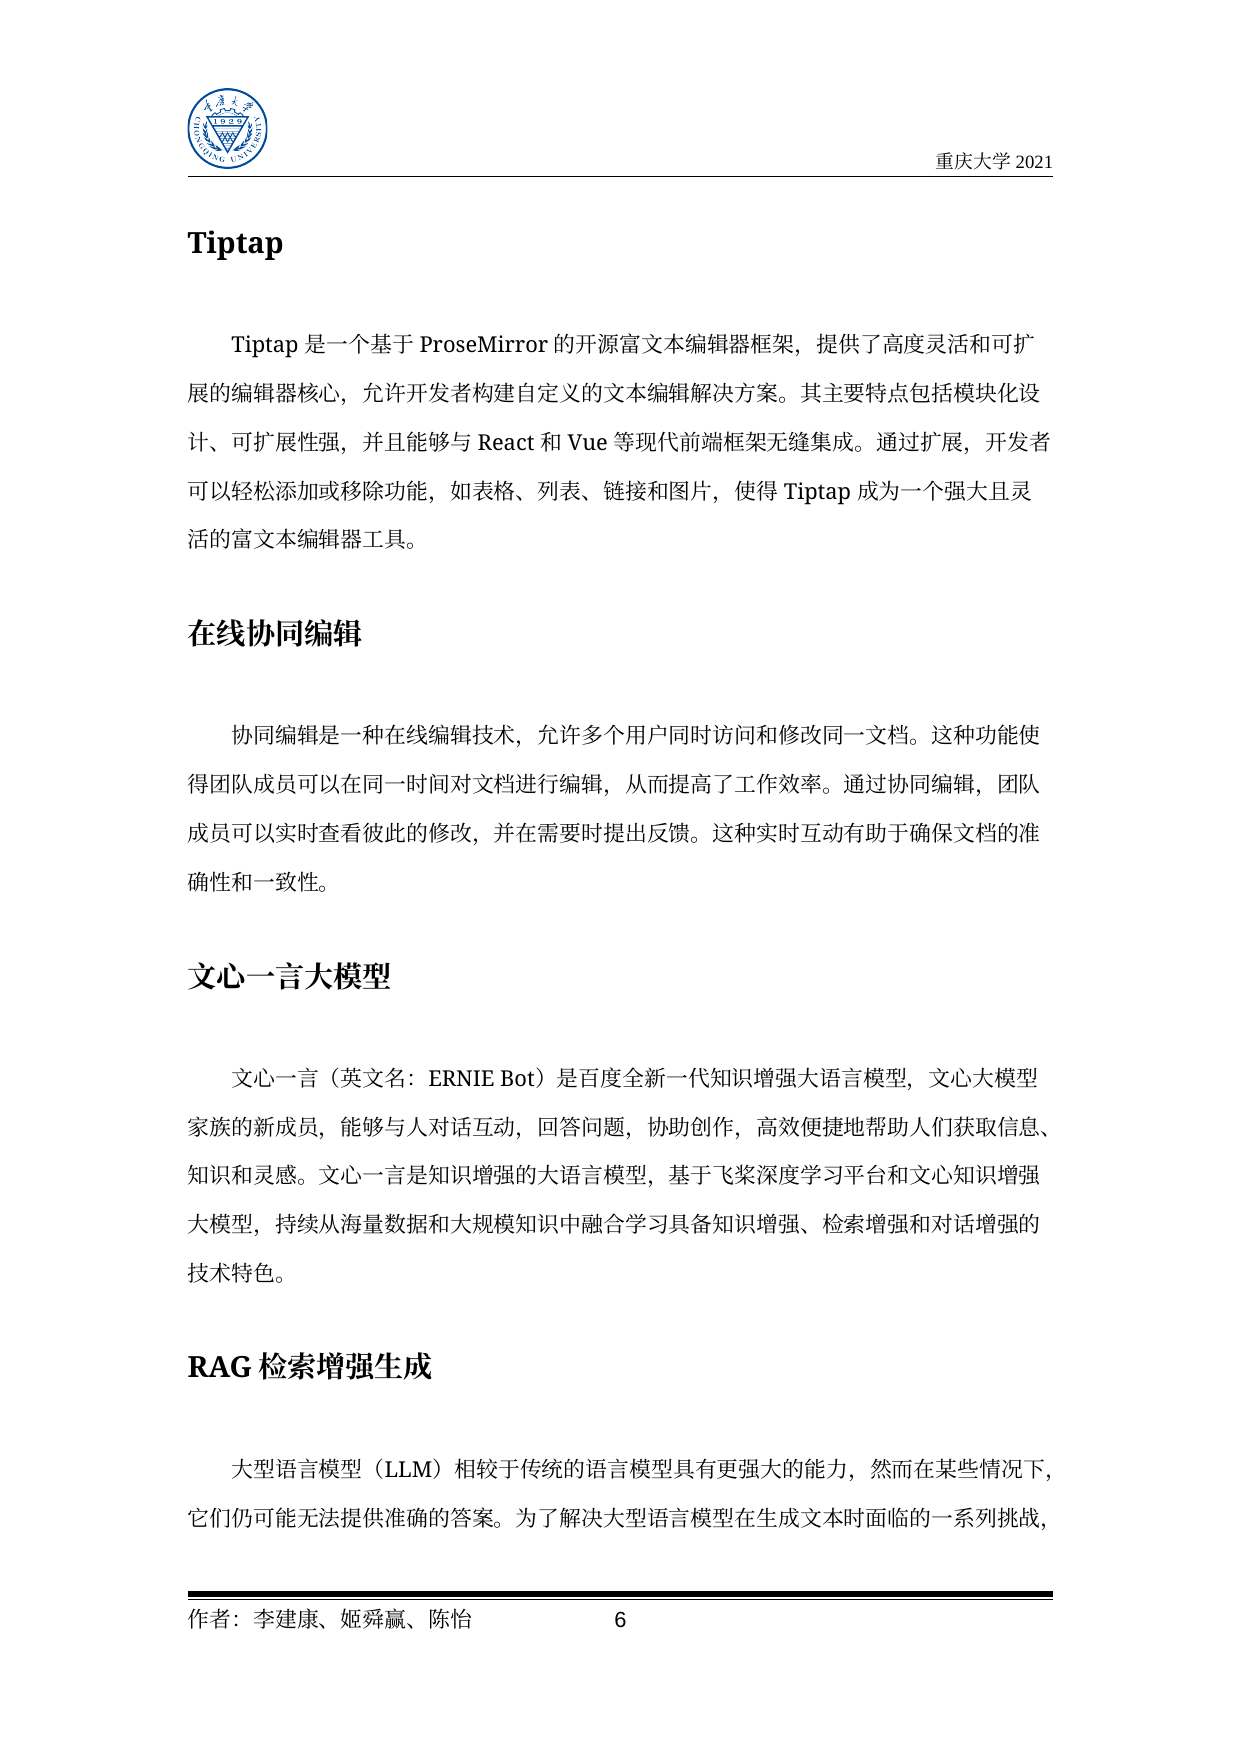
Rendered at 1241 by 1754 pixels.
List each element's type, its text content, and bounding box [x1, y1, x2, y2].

picture [187, 88, 268, 169]
subtitle 文心一言大模型 [187, 942, 1053, 1007]
text Tiptap 是一个基于 ProseMirror 的开源富文本编辑器框架，提供了高度灵活和可扩展的编辑器核心，允许开发者构建自定义的文本编辑解决方案。其主要特点包括模块化设计、可扩展性强，并且能够与 React 和 Vue 等现代前端框架无缝集成。通过扩展，开发者可以轻松添加或移除功能，如表格、列表、链接和图片，使得 Tiptap 成为一个强大且灵活的富文本编辑器工具。 [187, 327, 1053, 555]
text 协同编辑是一种在线编辑技术，允许多个用户同时访问和修改同一文档。这种功能使得团队成员可以在同一时间对文档进行编辑，从而提高了工作效率。通过协同编辑，团队成员可以实时查看彼此的修改，并在需要时提出反馈。这种实时互动有助于确保文档的准确性和一致性。 [187, 718, 1053, 897]
subtitle RAG检索增强生成 [187, 1333, 1053, 1398]
text 文心一言（英文名：ERNIE Bot）是百度全新一代知识增强大语言模型，文心大模型家族的新成员，能够与人对话互动，回答问题，协助创作，高效便捷地帮助人们获取信息、知识和灵感。文心一言是知识增强的大语言模型，基于飞桨深度学习平台和文心知识增强大模型，持续从海量数据和大规模知识中融合学习具备知识增强、检索增强和对话增强的技术特色。 [187, 1061, 1053, 1288]
subtitle Tiptap [187, 210, 1053, 275]
subtitle 在线协同编辑 [187, 599, 1053, 664]
